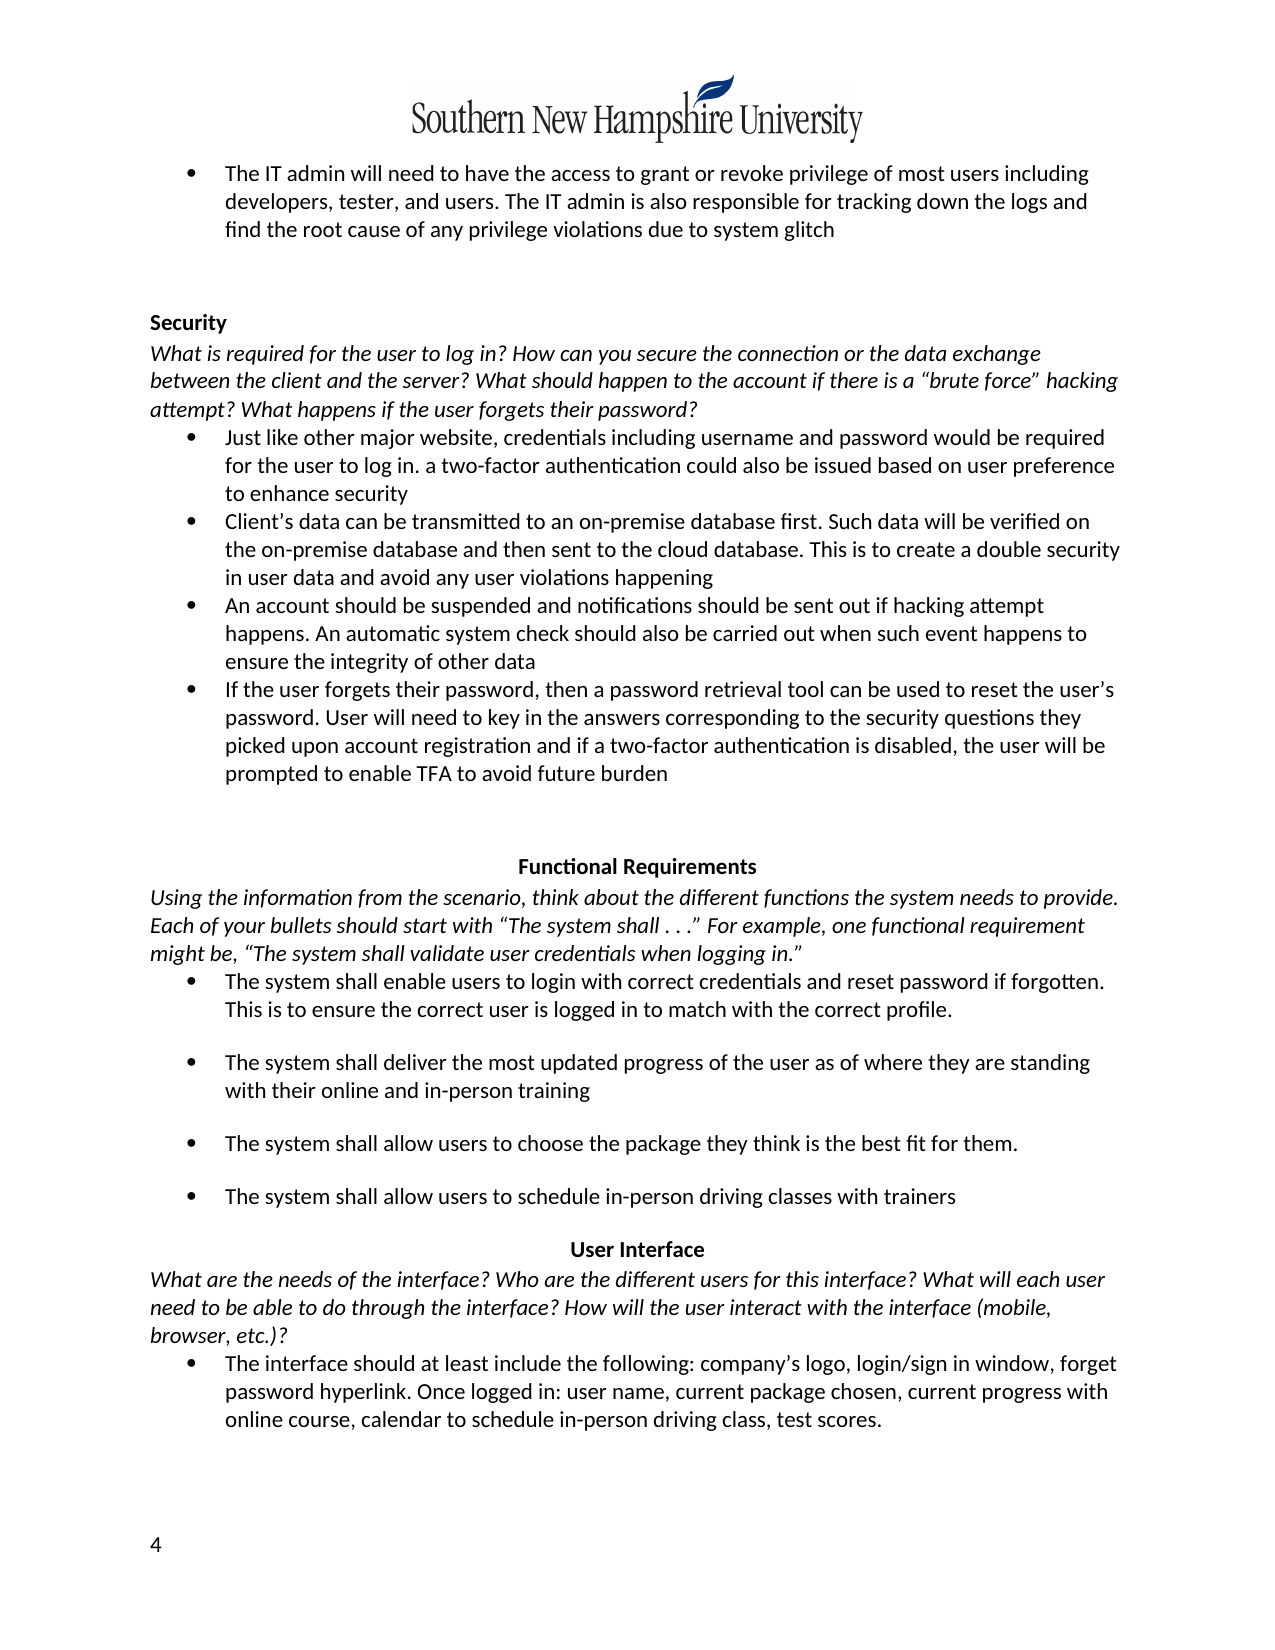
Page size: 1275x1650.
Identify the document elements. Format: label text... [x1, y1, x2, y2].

list The system shall allow users to choose the package they think is the best fit for them. [187, 1129, 1125, 1157]
text What are the needs of the interface? Who are the different users for this interface? What will each user need to be able to do through the interface? How will the user interact with the interface (mobile, browser, etc.)? [150, 1265, 1125, 1349]
list Client’s data can be transmitted to an on-premise database first. Such data will be verified on the on-premise database and then sent to the cloud database. This is to create a double security in user data and avoid any user violations happening [187, 507, 1125, 591]
list The system shall enable users to login with correct credentials and reset password if forgotten. This is to ensure the correct user is logged in to match with the correct profile. [187, 967, 1125, 1023]
list If the user forgets their password, then a password retrieval tool can be used to reset the user’s password. User will need to key in the answers corresponding to the security questions they picked upon account registration and if a two-factor authentication is disabled, the user will be prompted to enable TFA to avoid future burden [187, 675, 1125, 787]
list An account should be suspended and notifications should be sent out if hacking attempt happens. An automatic system check should also be carried out when such event happens to ensure the integrity of other data [187, 591, 1125, 675]
list Just like other major website, credentials including username and password would be required for the user to log in. a two-factor authentication could also be issued based on user preference to enhance security [187, 423, 1125, 507]
text Using the information from the scenario, think about the different functions the system needs to provide. Each of your bullets should start with “The system shall . . .” For example, one functional requirement might be, “The system shall validate user credentials when logging in.” [150, 883, 1125, 967]
subtitle Security [150, 308, 1125, 336]
list The interface should at least include the following: company’s logo, login/sign in window, forget password hyperlink. Once logged in: user name, current package chosen, current progress with online course, calendar to schedule in-person driving class, test scores. [187, 1349, 1125, 1433]
subtitle User Interface [150, 1235, 1125, 1263]
list The IT admin will need to have the access to grant or revoke privilege of most users including developers, tester, and users. The IT admin is also responsible for tracking down the logs and find the root cause of any privilege violations due to system glitch [187, 159, 1125, 243]
list The system shall allow users to schedule in-person driving classes with trainers [187, 1182, 1125, 1210]
picture [412, 75, 863, 143]
text What is required for the user to log in? How can you secure the connection or the data exchange between the client and the server? What should happen to the account if there is a “brute force” hacking attempt? What happens if the user forgets their password? [150, 339, 1125, 423]
list The system shall deliver the most updated progress of the user as of where they are standing with their online and in-person training [187, 1048, 1125, 1104]
subtitle Functional Requirements [150, 852, 1125, 881]
